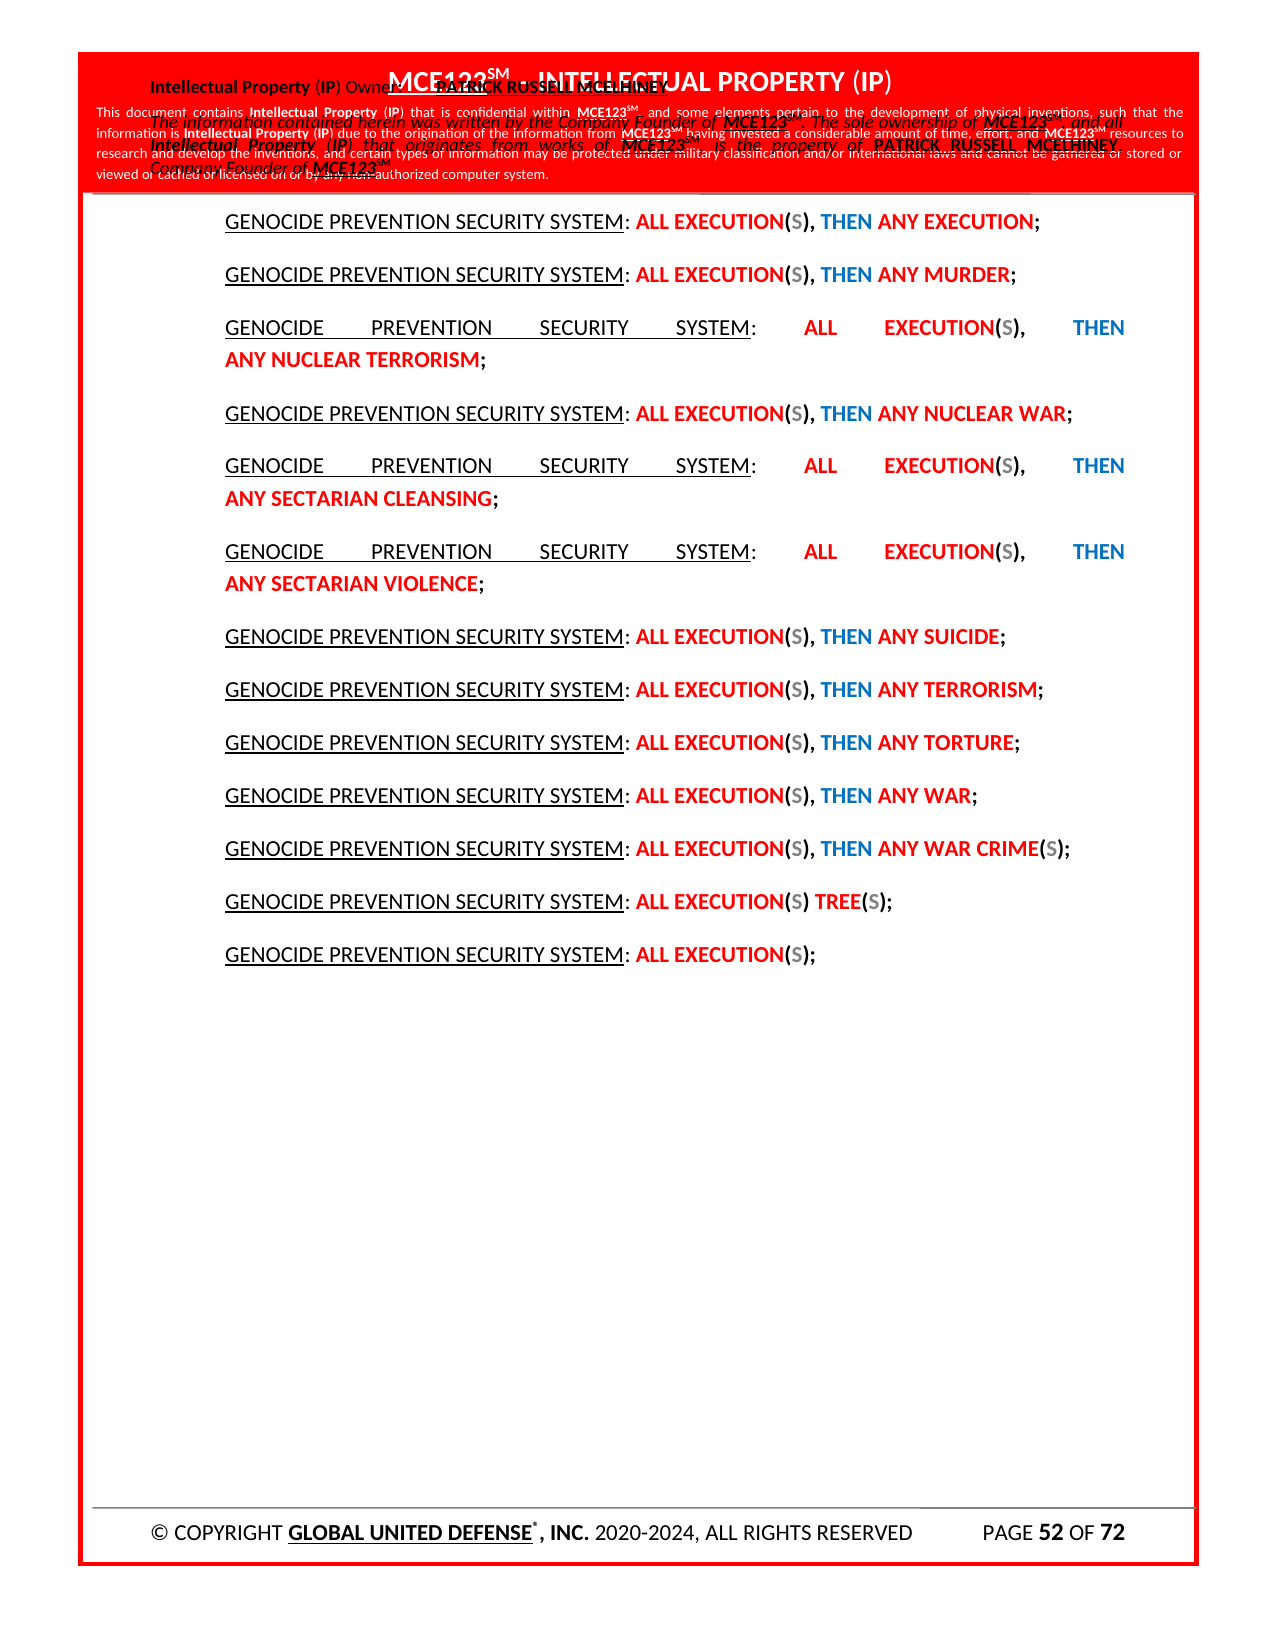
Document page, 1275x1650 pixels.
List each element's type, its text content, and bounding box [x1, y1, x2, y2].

text GENOCIDE PREVENTION SECURITY SYSTEM: ALL EXECUTION(S), THEN ANY WAR CRIME(S); [225, 834, 1125, 862]
text GENOCIDE PREVENTION SECURITY SYSTEM: ALL EXECUTION(S), THEN ANY EXECUTION; [225, 207, 1125, 235]
text GENOCIDE PREVENTION SECURITY SYSTEM: ALL EXECUTION(S), THEN ANY TORTURE; [225, 728, 1125, 756]
text GENOCIDE PREVENTION SECURITY SYSTEM: ALL EXECUTION(S), THEN ANY SECTARIAN CLEANSING; [225, 452, 1125, 512]
text GENOCIDE PREVENTION SECURITY SYSTEM: ALL EXECUTION(S), THEN ANY MURDER; [225, 260, 1125, 288]
text GENOCIDE PREVENTION SECURITY SYSTEM: ALL EXECUTION(S), THEN ANY WAR; [225, 781, 1125, 809]
text GENOCIDE PREVENTION SECURITY SYSTEM: ALL EXECUTION(S), THEN ANY NUCLEAR WAR; [225, 399, 1125, 427]
text GENOCIDE PREVENTION SECURITY SYSTEM: ALL EXECUTION(S); [225, 940, 1125, 968]
text GENOCIDE PREVENTION SECURITY SYSTEM: ALL EXECUTION(S), THEN ANY SUICIDE; [225, 622, 1125, 650]
text GENOCIDE PREVENTION SECURITY SYSTEM: ALL EXECUTION(S), THEN ANY NUCLEAR TERRORISM; [225, 313, 1125, 374]
text GENOCIDE PREVENTION SECURITY SYSTEM: ALL EXECUTION(S), THEN ANY TERRORISM; [225, 675, 1125, 703]
text GENOCIDE PREVENTION SECURITY SYSTEM: ALL EXECUTION(S) TREE(S); [225, 887, 1125, 915]
text GENOCIDE PREVENTION SECURITY SYSTEM: ALL EXECUTION(S), THEN ANY SECTARIAN VIOLENCE; [225, 537, 1125, 597]
